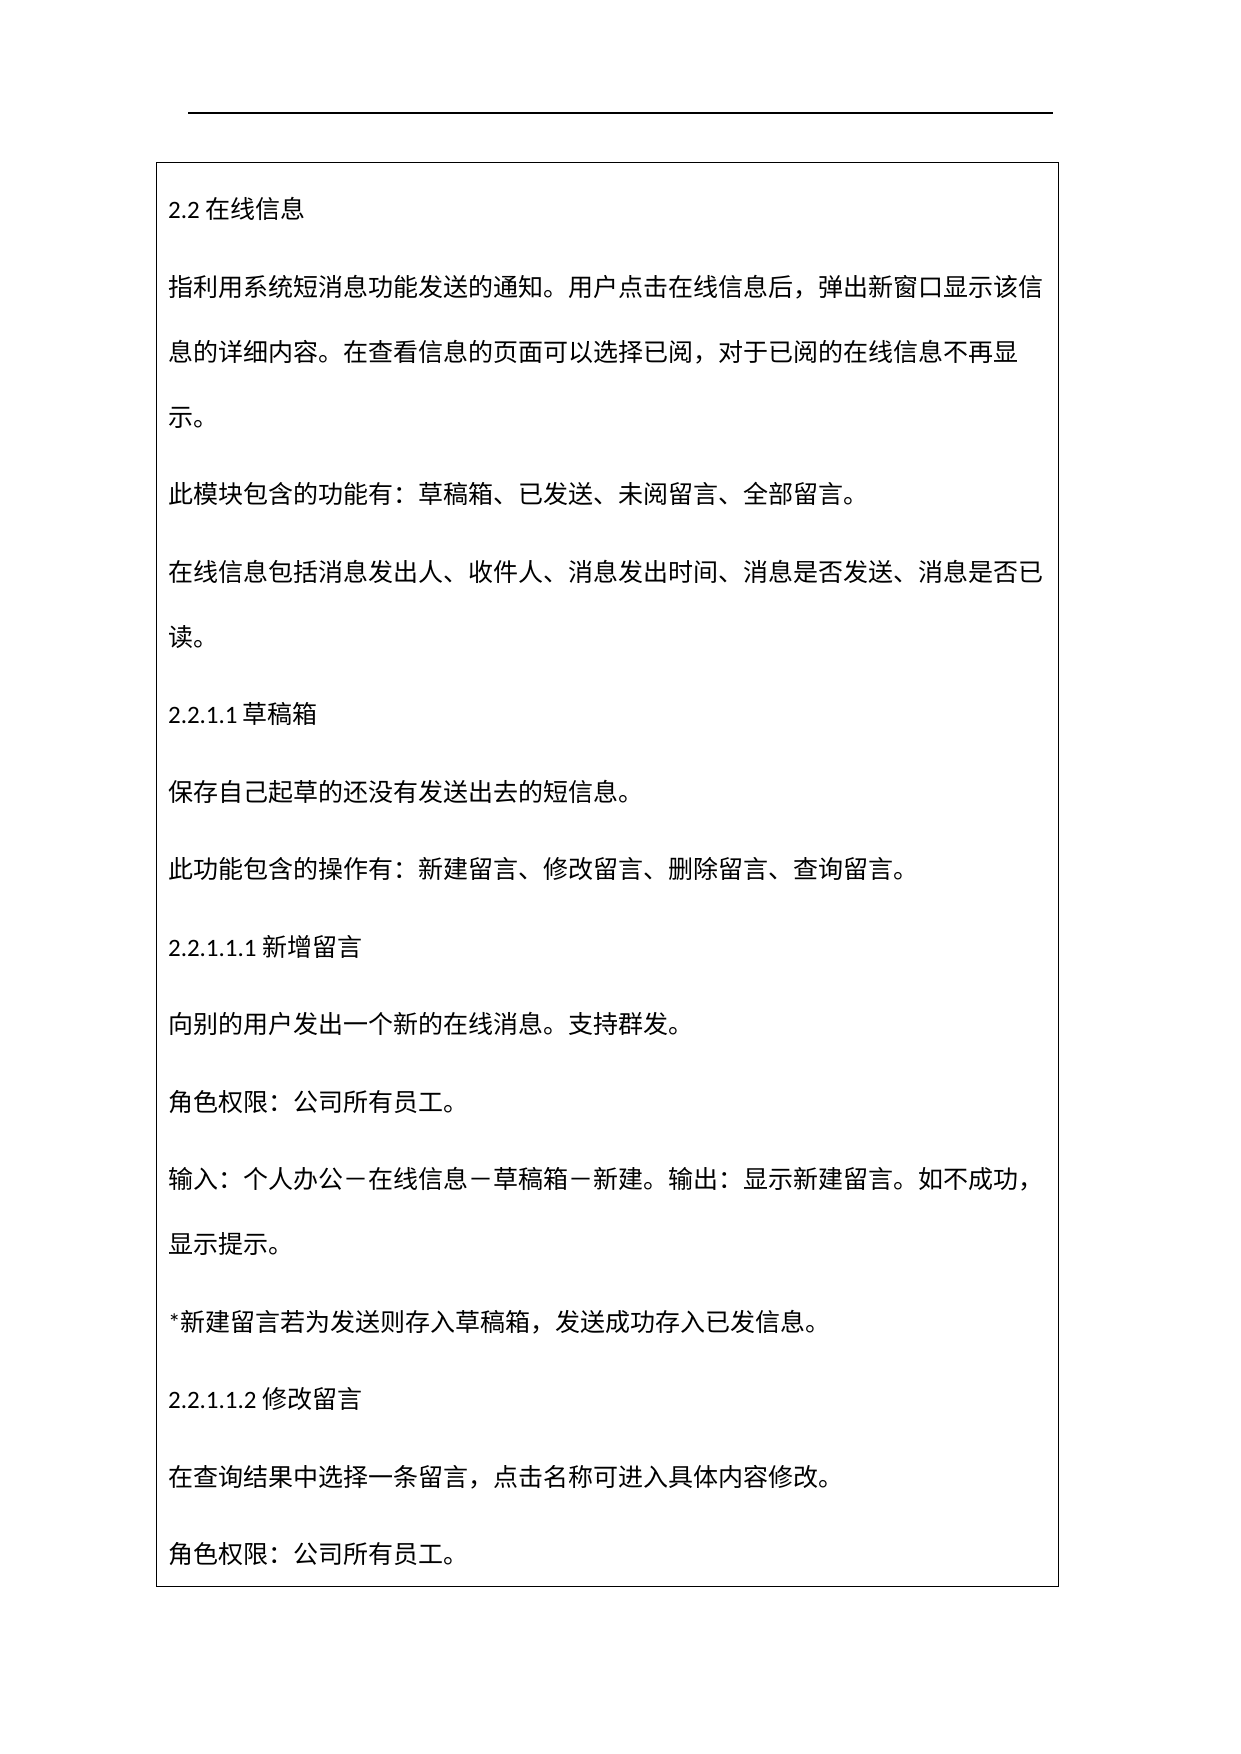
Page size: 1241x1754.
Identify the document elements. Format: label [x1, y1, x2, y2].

table_cell [157, 163, 1058, 1586]
